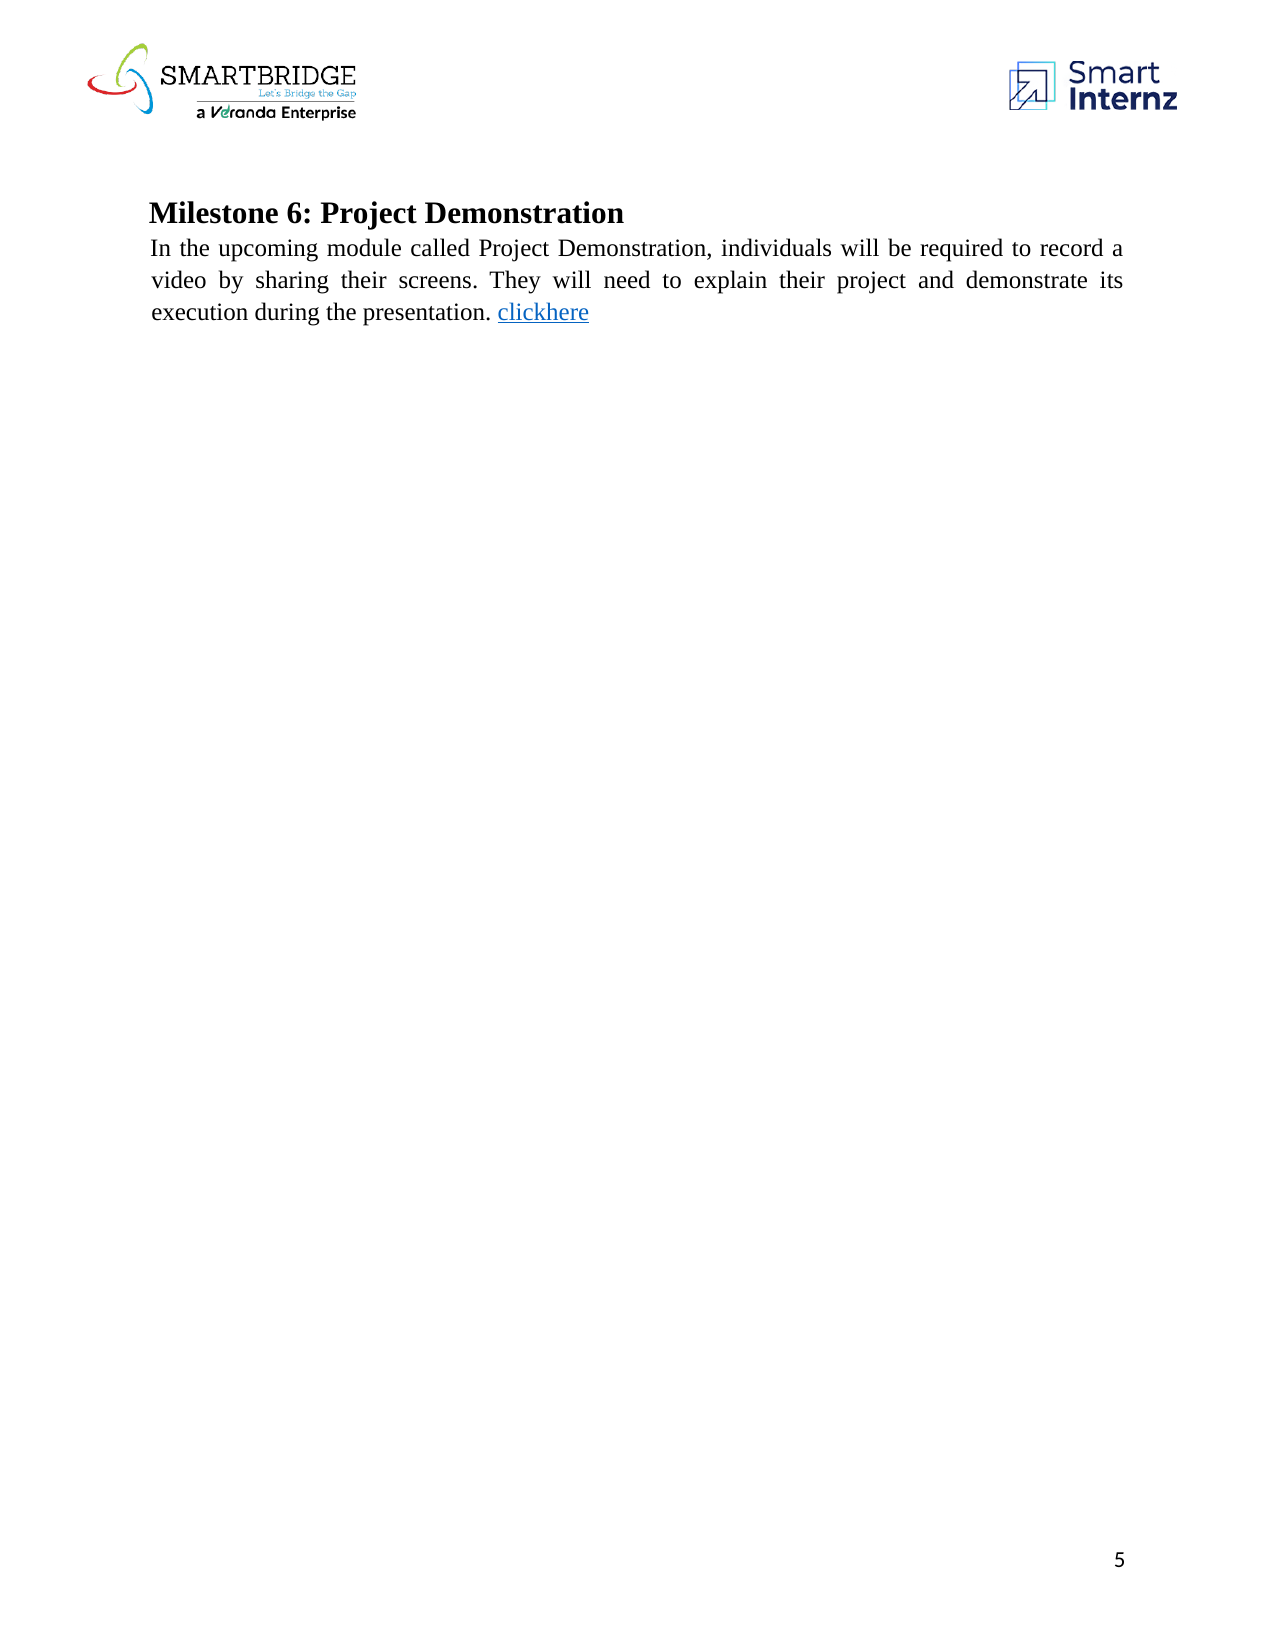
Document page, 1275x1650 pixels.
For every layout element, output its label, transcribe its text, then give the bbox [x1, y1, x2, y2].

text In the upcoming module called Project Demonstration, individuals will be required to record a video by sharing their screens. They will need to explain their project and demonstrate its execution during the presentation. clickhere [150, 233, 1125, 325]
subtitle Milestone 6: Project Demonstration [148, 195, 1125, 231]
picture [73, 20, 371, 143]
picture [1004, 61, 1182, 110]
